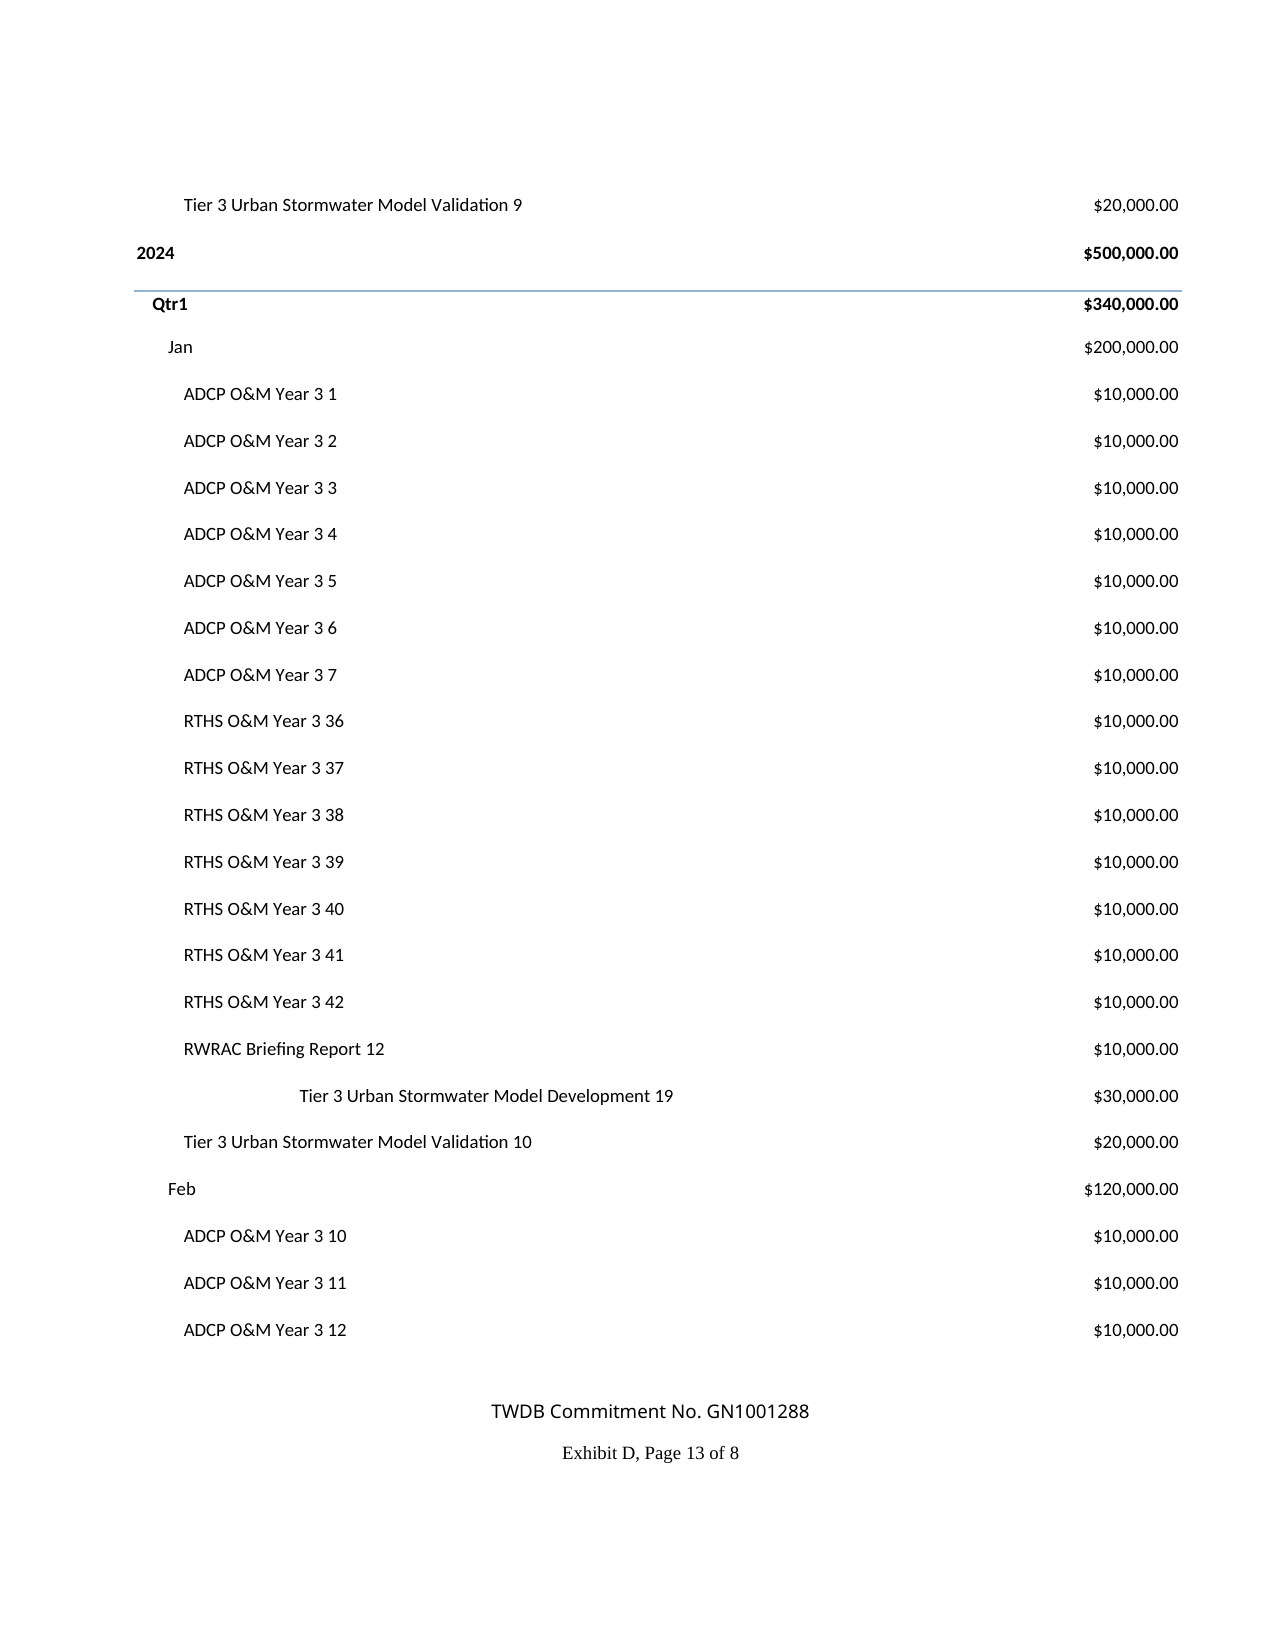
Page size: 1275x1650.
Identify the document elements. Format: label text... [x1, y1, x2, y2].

table_cell $10,000.00 [843, 573, 1182, 620]
table_cell $10,000.00 [843, 854, 1182, 900]
table_cell $10,000.00 [843, 433, 1182, 479]
table_cell $10,000.00 [843, 807, 1182, 853]
table_cell RTHS O&M Year 3 41 [134, 947, 843, 994]
table_cell $10,000.00 [843, 620, 1182, 666]
table_cell $200,000.00 [843, 339, 1182, 386]
table_cell ADCP O&M Year 3 2 [134, 433, 843, 479]
table_cell Qtr1 [134, 292, 843, 339]
table_cell RTHS O&M Year 3 37 [134, 760, 843, 807]
table_cell RTHS O&M Year 3 39 [134, 854, 843, 900]
table_cell RWRAC Briefing Report 12 [134, 1041, 843, 1087]
table_cell $10,000.00 [843, 900, 1182, 947]
table_cell Jan [134, 339, 843, 386]
table_cell RTHS O&M Year 3 38 [134, 807, 843, 853]
table_cell $10,000.00 [843, 526, 1182, 573]
table_cell $10,000.00 [843, 1041, 1182, 1087]
table_cell $10,000.00 [843, 994, 1182, 1041]
table_cell $10,000.00 [843, 760, 1182, 807]
table_cell $10,000.00 [843, 713, 1182, 760]
table_cell $10,000.00 [843, 666, 1182, 713]
table_cell RTHS O&M Year 3 42 [134, 994, 843, 1041]
table_cell $10,000.00 [843, 479, 1182, 526]
table_cell RTHS O&M Year 3 40 [134, 900, 843, 947]
table_cell $340,000.00 [843, 292, 1182, 339]
table_cell $10,000.00 [843, 1275, 1182, 1321]
table_cell ADCP O&M Year 3 7 [134, 666, 843, 713]
table_cell 2024 [134, 244, 843, 290]
table_cell ADCP O&M Year 3 3 [134, 479, 843, 526]
table_cell ADCP O&M Year 3 4 [134, 526, 843, 573]
table_cell Tier 3 Urban Stormwater Model Validation 10 [134, 1134, 843, 1181]
table_cell Feb [134, 1181, 843, 1228]
table_cell $10,000.00 [843, 386, 1182, 433]
table_cell RTHS O&M Year 3 36 [134, 713, 843, 760]
table_cell ADCP O&M Year 3 10 [134, 1228, 843, 1274]
table_cell $20,000.00 [843, 1134, 1182, 1181]
table_cell ADCP O&M Year 3 1 [134, 386, 843, 433]
table_cell $20,000.00 [843, 197, 1182, 243]
table_cell $10,000.00 [843, 1321, 1182, 1368]
table_cell ADCP O&M Year 3 5 [134, 573, 843, 620]
table_cell Tier 3 Urban Stormwater Model Validation 9 [134, 197, 843, 243]
table_cell Tier 3 Urban Stormwater Model Development 19 [134, 1088, 843, 1134]
table_cell $10,000.00 [843, 1228, 1182, 1274]
table_cell ADCP O&M Year 3 6 [134, 620, 843, 666]
table_cell $120,000.00 [843, 1181, 1182, 1228]
table_cell $30,000.00 [843, 1088, 1182, 1134]
table_cell ADCP O&M Year 3 11 [134, 1275, 843, 1321]
table_cell $500,000.00 [843, 244, 1182, 290]
table_cell ADCP O&M Year 3 12 [134, 1321, 843, 1368]
table_cell $10,000.00 [843, 947, 1182, 994]
